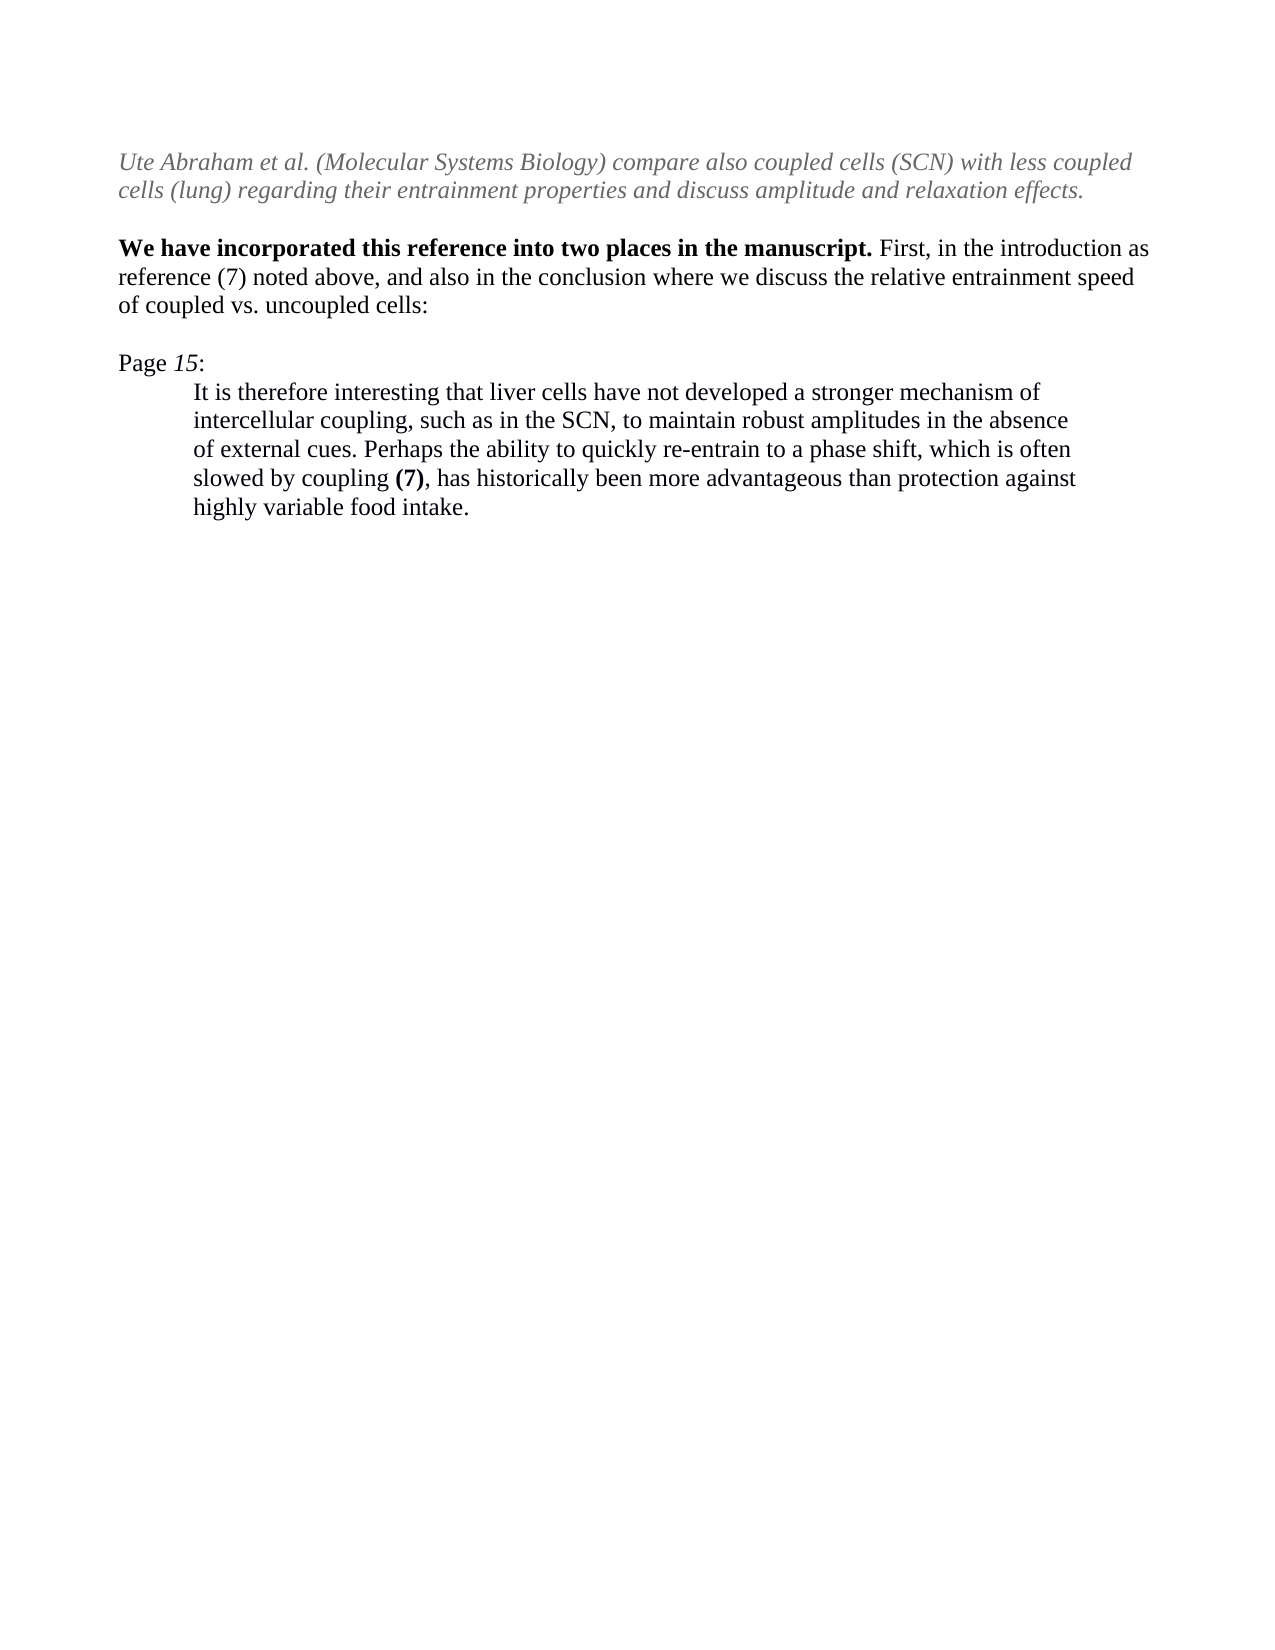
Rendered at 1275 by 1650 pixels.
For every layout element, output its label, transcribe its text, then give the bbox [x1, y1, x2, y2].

text We have incorporated this reference into two places in the manuscript. First, in the introduction as reference (7) noted above, and also in the conclusion where we discuss the relative entrainment speed of coupled vs. uncoupled cells: [118, 233, 1157, 319]
text Page 15: [118, 348, 1157, 377]
text It is therefore interesting that liver cells have not developed a stronger mechanism of intercellular coupling, such as in the SCN, to maintain robust amplitudes in the absence [193, 377, 1091, 434]
text Ute Abraham et al. (Molecular Systems Biology) compare also coupled cells (SCN) with less coupled cells (lung) regarding their entrainment properties and discuss amplitude and relaxation effects. [118, 147, 1157, 204]
text of external cues. Perhaps the ability to quickly re-entrain to a phase shift, which is often slowed by coupling (7), has historically been more advantageous than protection against highly variable food intake. [193, 434, 1091, 521]
